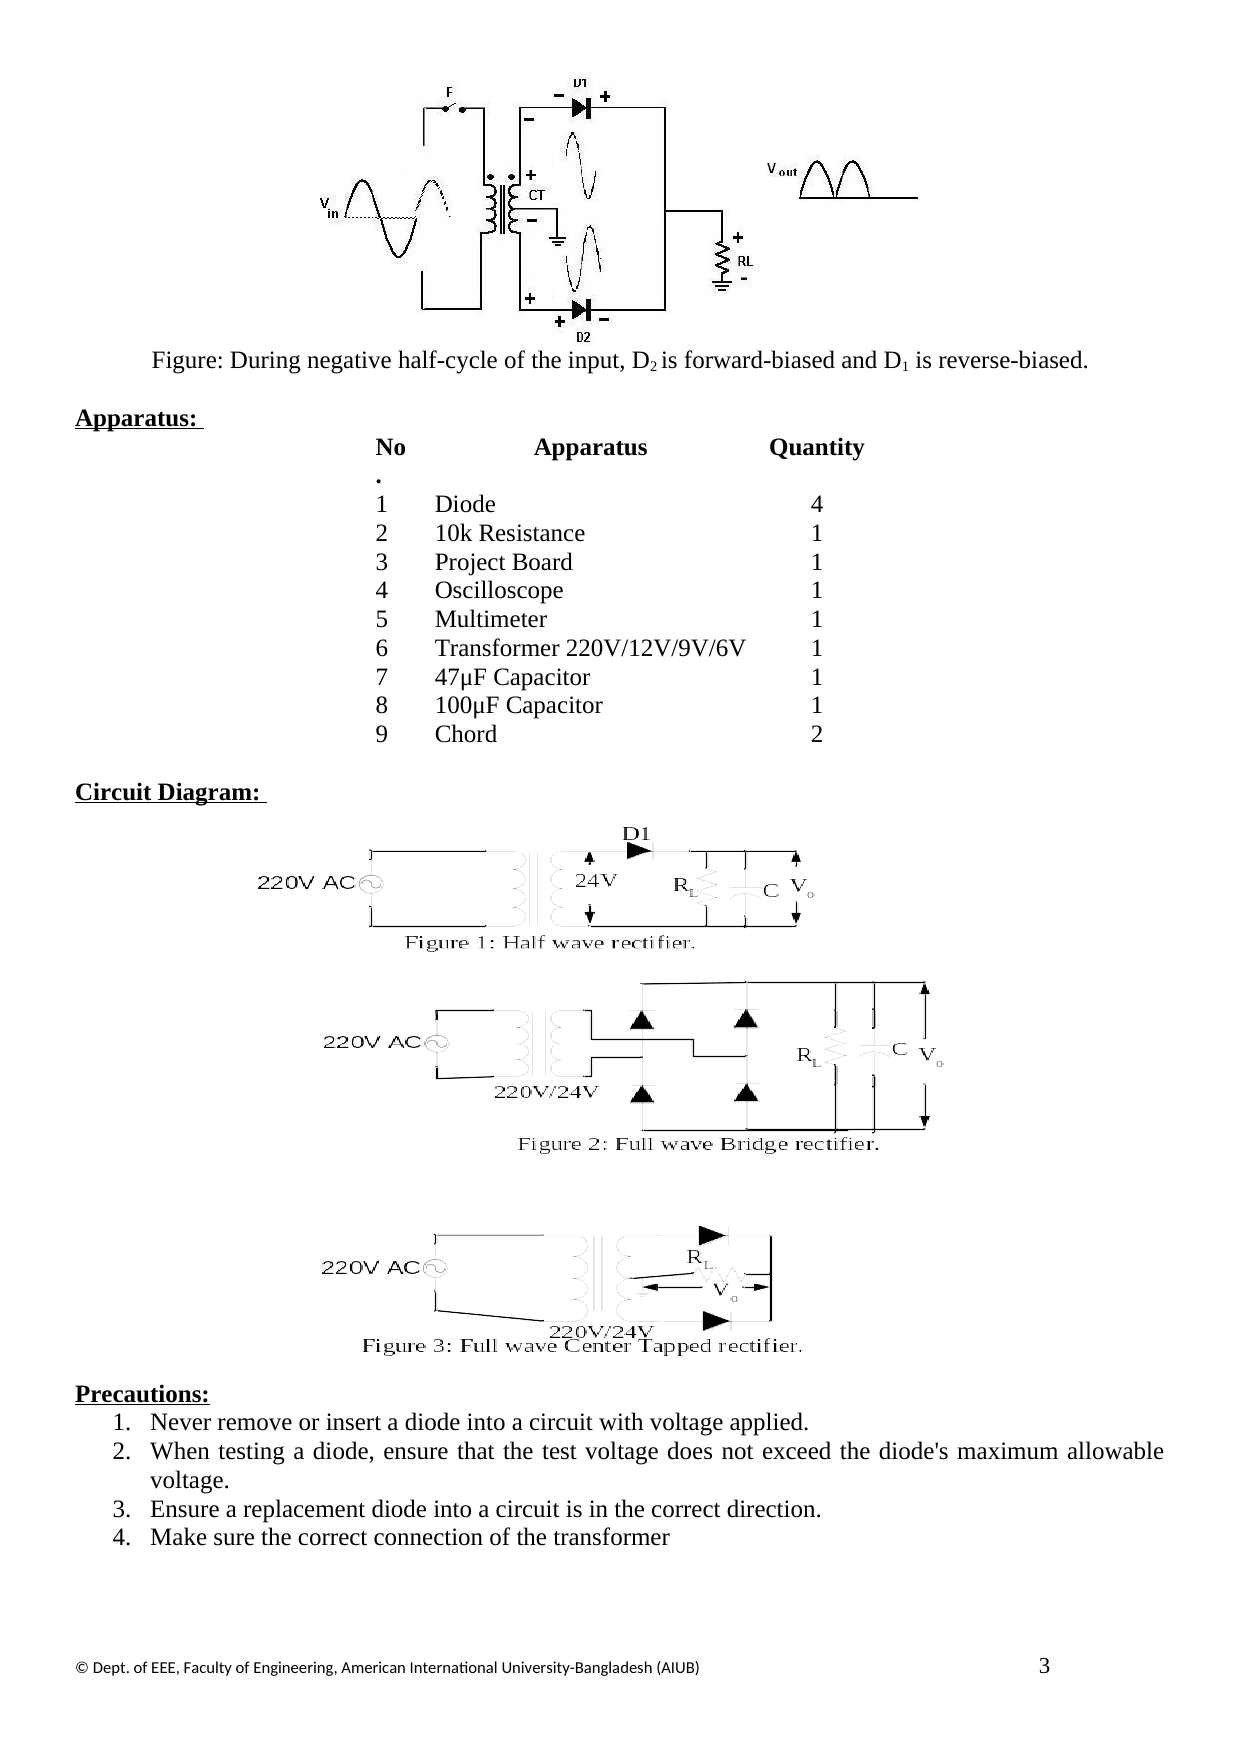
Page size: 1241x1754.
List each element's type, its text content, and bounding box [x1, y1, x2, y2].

table_cell 47μF Capacitor [423, 662, 758, 690]
table_cell 10k Resistance [423, 518, 758, 547]
table_cell 3 [364, 547, 423, 575]
table_cell 4 [364, 575, 423, 604]
table_cell 1 [758, 690, 876, 719]
list When testing a diode, ensure that the test voltage does not exceed the diode's maximum allowable voltage. [112, 1436, 1165, 1494]
list Make sure the correct connection of the transformer [112, 1522, 1165, 1551]
table_cell 2 [758, 719, 876, 748]
table_cell 1 [758, 518, 876, 547]
table_cell 1 [758, 633, 876, 662]
table_header Apparatus [423, 432, 758, 489]
table_cell 1 [758, 575, 876, 604]
table_cell Chord [423, 719, 758, 748]
table_cell Oscilloscope [423, 575, 758, 604]
table_cell 4 [758, 489, 876, 518]
table_cell Diode [423, 489, 758, 518]
table_cell 9 [364, 719, 423, 748]
table_cell 1 [364, 489, 423, 518]
table_cell 6 [364, 633, 423, 662]
table_cell 5 [364, 604, 423, 633]
table_cell 2 [364, 518, 423, 547]
list Ensure a replacement diode into a circuit is in the correct direction. [112, 1494, 1165, 1522]
table_header No. [364, 432, 423, 489]
text Precautions: [75, 1379, 1165, 1407]
table_cell 1 [758, 604, 876, 633]
table_cell 7 [364, 662, 423, 690]
list Never remove or insert a diode into a circuit with voltage applied. [112, 1407, 1165, 1436]
text Apparatus: [75, 403, 1165, 432]
table_cell 100μF Capacitor [423, 690, 758, 719]
table_cell 1 [758, 662, 876, 690]
text Circuit Diagram: [75, 777, 1165, 805]
table_cell Transformer 220V/12V/9V/6V [423, 633, 758, 662]
table_cell 8 [364, 690, 423, 719]
table_header Quantity [758, 432, 876, 489]
text Figure: During negative half-cycle of the input, D2 is forward-biased and D1 is reverse-biased. [75, 345, 1165, 374]
table_cell Project Board [423, 547, 758, 575]
table_cell 1 [758, 547, 876, 575]
table_cell Multimeter [423, 604, 758, 633]
picture [320, 75, 920, 346]
